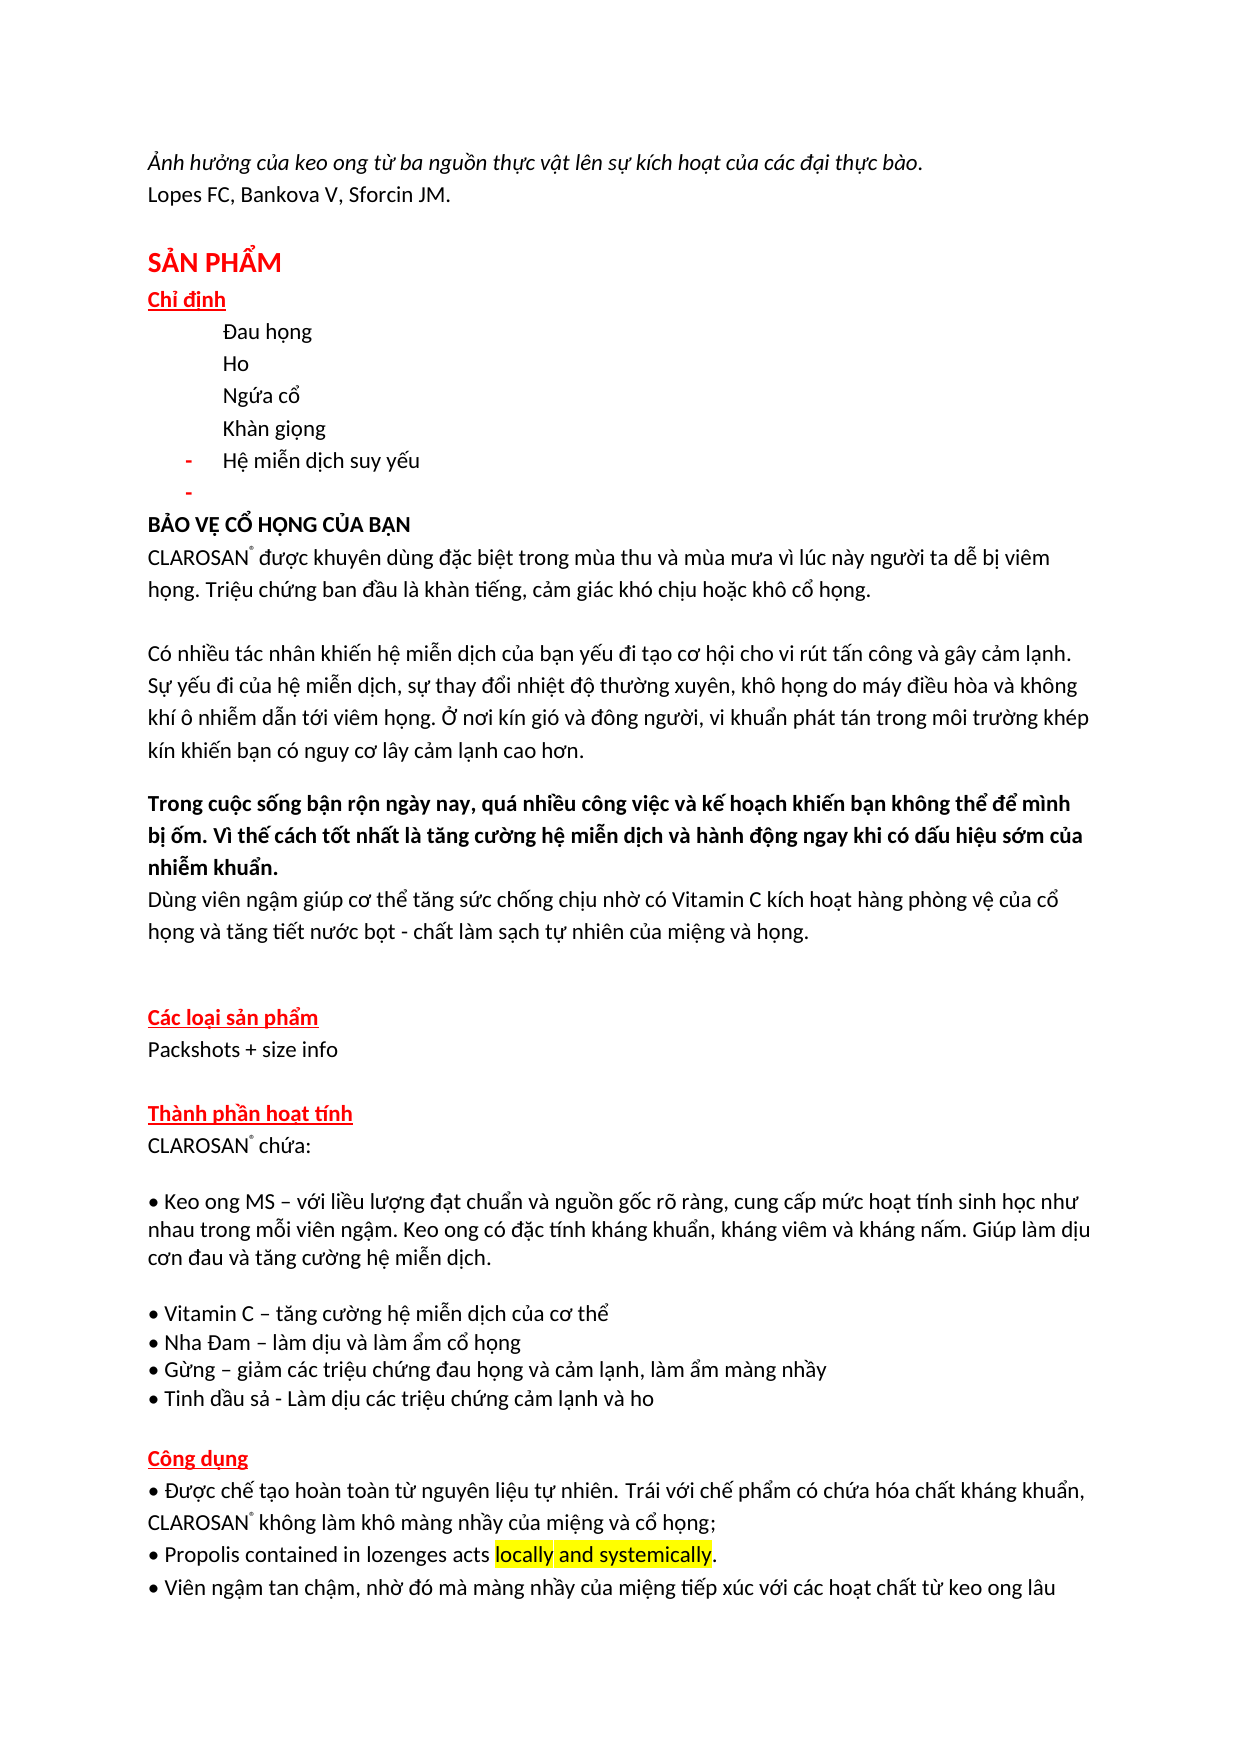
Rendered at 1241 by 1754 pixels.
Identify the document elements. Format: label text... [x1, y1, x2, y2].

text • Vitamin C – tăng cường hệ miễn dịch của cơ thể • Nha Đam – làm dịu và làm ẩm cổ họng • Gừng – giảm các triệu chứng đau họng và cảm lạnh, làm ẩm màng nhầy • Tinh dầu sả - Làm dịu các triệu chứng cảm lạnh và ho [148, 1272, 1093, 1412]
text SẢN PHẨM [148, 244, 1093, 280]
text Ảnh hưởng của keo ong từ ba nguồn thực vật lên sự kích hoạt của các đại thực bào. Lopes FC, Bankova V, Sforcin JM. [148, 148, 1093, 208]
text Các loại sản phẩm [148, 1003, 1093, 1031]
text BẢO VỆ CỔ HỌNG CỦA BẠN CLAROSAN® được khuyên dùng đặc biệt trong mùa thu và mùa mưa vì lúc này người ta dễ bị viêm họng. Triệu chứng ban đầu là khàn tiếng, cảm giác khó chịu hoặc khô cổ họng. [148, 510, 1093, 603]
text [148, 1476, 1093, 1601]
text Packshots + size info [148, 1035, 1093, 1063]
list Ho [223, 349, 1093, 377]
list Hệ miễn dịch suy yếu [185, 446, 1093, 474]
text Có nhiều tác nhân khiến hệ miễn dịch của bạn yếu đi tạo cơ hội cho vi rút tấn công và gây cảm lạnh. Sự yếu đi của hệ miễn dịch, sự thay đổi nhiệt độ thường xuyên, khô họng do máy điều hòa và không khí ô nhiễm dẫn tới viêm họng. Ở nơi kín gió và đông người, vi khuẩn phát tán trong môi trường khép kín khiến bạn có nguy cơ lây cảm lạnh cao hơn. [148, 639, 1093, 764]
text CLAROSAN® chứa: [148, 1131, 1093, 1159]
text Dùng viên ngậm giúp cơ thể tăng sức chống chịu nhờ có Vitamin C kích hoạt hàng phòng vệ của cổ họng và tăng tiết nước bọt - chất làm sạch tự nhiên của miệng và họng. [148, 885, 1093, 946]
list Đau họng [223, 317, 1093, 345]
text Trong cuộc sống bận rộn ngày nay, quá nhiều công việc và kế hoạch khiến bạn không thể để mình bị ốm. Vì thế cách tốt nhất là tăng cường hệ miễn dịch và hành động ngay khi có dấu hiệu sớm của nhiễm khuẩn. [148, 789, 1093, 881]
text Thành phần hoạt tính [148, 1099, 1093, 1127]
text • Keo ong MS – với liều lượng đạt chuẩn và nguồn gốc rõ ràng, cung cấp mức hoạt tính sinh học như nhau trong mỗi viên ngậm. Keo ong có đặc tính kháng khuẩn, kháng viêm và kháng nấm. Giúp làm dịu cơn đau và tăng cường hệ miễn dịch. [148, 1159, 1093, 1272]
text Chỉ định [148, 285, 1093, 313]
text Công dụng [148, 1444, 1093, 1472]
list Ngứa cổ [223, 382, 1093, 410]
list Khàn giọng [223, 414, 1093, 442]
